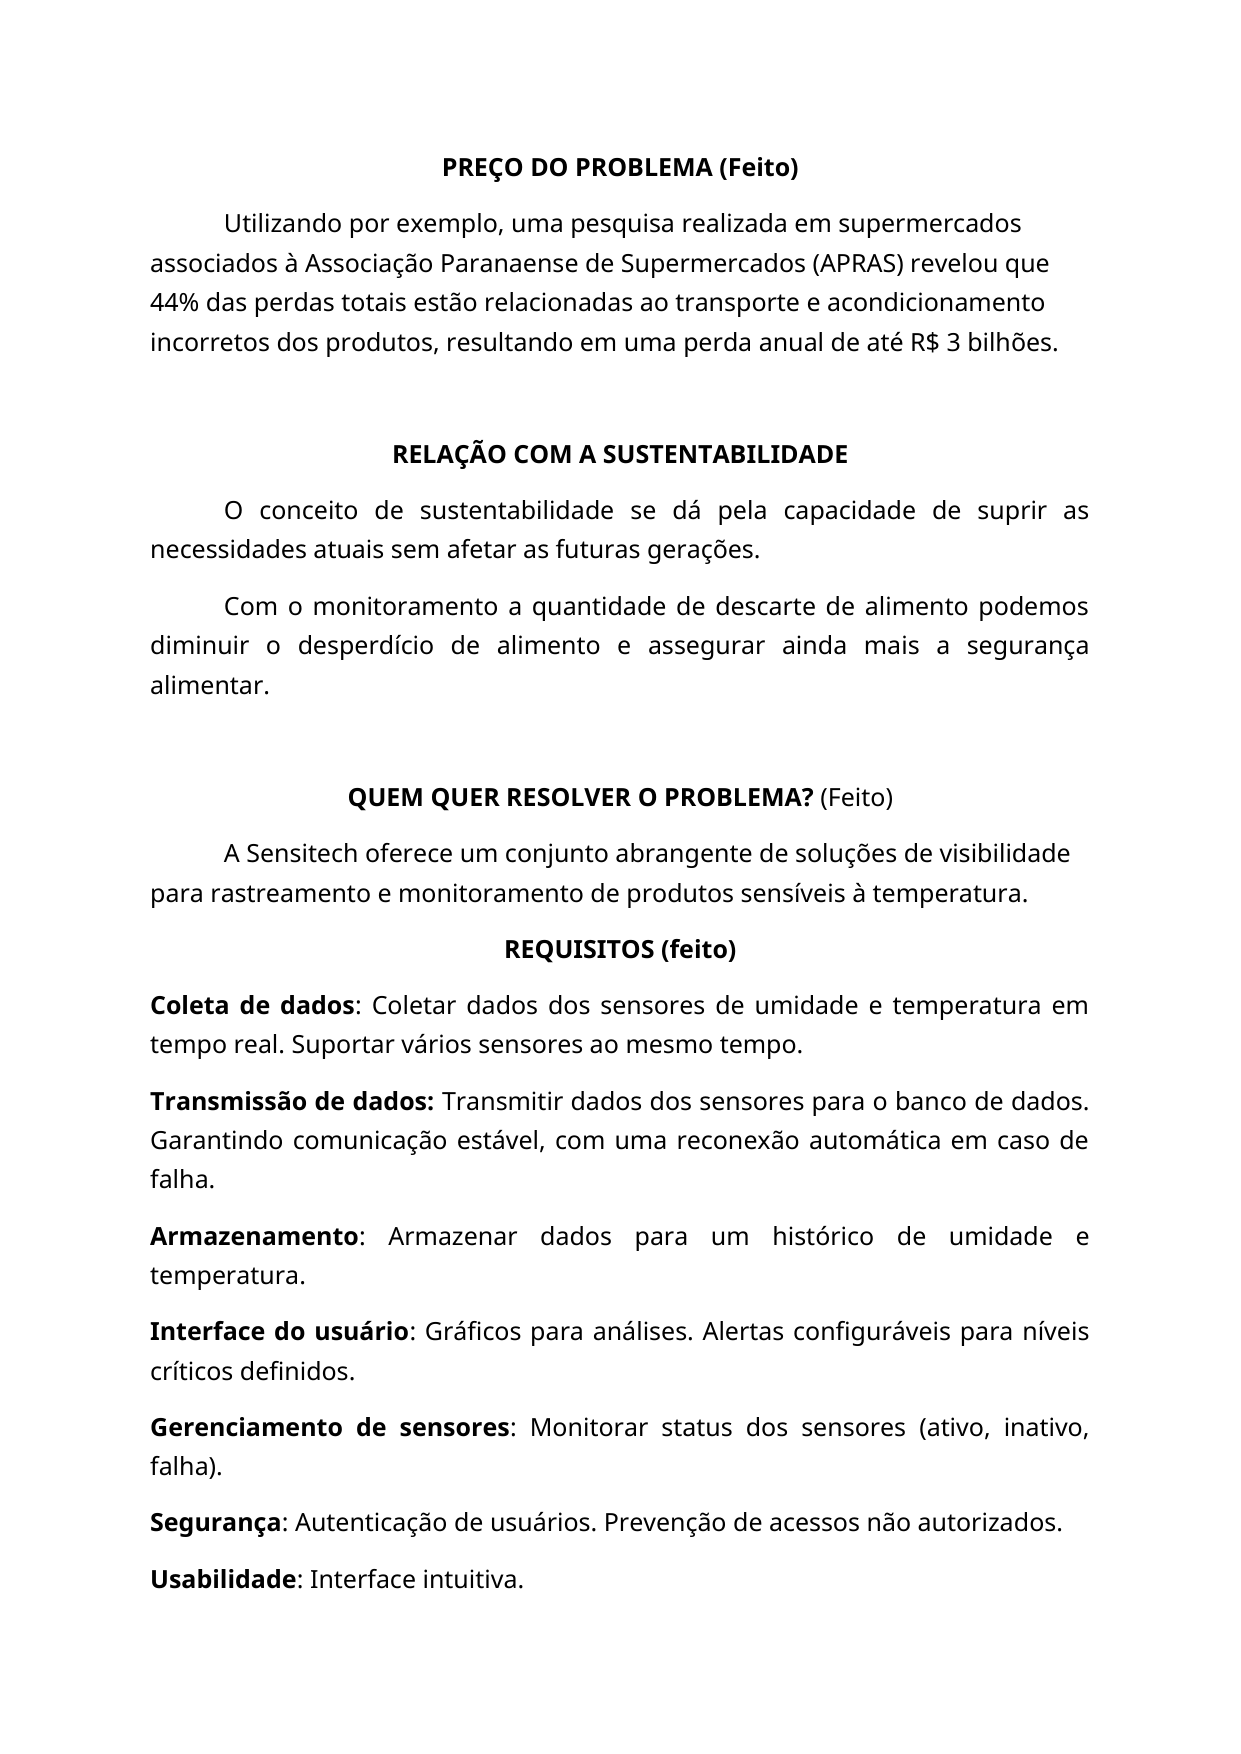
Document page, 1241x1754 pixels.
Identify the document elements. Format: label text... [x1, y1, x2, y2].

text Usabilidade: Interface intuitiva. [150, 1561, 1090, 1595]
text A Sensitech oferece um conjunto abrangente de soluções de visibilidade para rastreamento e monitoramento de produtos sensíveis à temperatura. [150, 836, 1090, 909]
text Gerenciamento de sensores: Monitorar status dos sensores (ativo, inativo, falha). [150, 1409, 1090, 1483]
text Utilizando por exemplo, uma pesquisa realizada em supermercados associados à Associação Paranaense de Supermercados (APRAS) revelou que 44% das perdas totais estão relacionadas ao transporte e acondicionamento incorretos dos produtos, resultando em uma perda anual de até R$ 3 bilhões. [150, 206, 1090, 359]
text O conceito de sustentabilidade se dá pela capacidade de suprir as necessidades atuais sem afetar as futuras gerações. [150, 493, 1090, 566]
text Interface do usuário: Gráficos para análises. Alertas configuráveis para níveis críticos definidos. [150, 1314, 1090, 1387]
text Segurança: Autenticação de usuários. Prevenção de acessos não autorizados. [150, 1505, 1090, 1539]
text Coleta de dados: Coletar dados dos sensores de umidade e temperatura em tempo real. Suportar vários sensores ao mesmo tempo. [150, 987, 1090, 1061]
text Com o monitoramento a quantidade de descarte de alimento podemos diminuir o desperdício de alimento e assegurar ainda mais a segurança alimentar. [150, 588, 1090, 701]
text REQUISITOS (feito) [150, 931, 1090, 965]
text Transmissão de dados: Transmitir dados dos sensores para o banco de dados. Garantindo comunicação estável, com uma reconexão automática em caso de falha. [150, 1083, 1090, 1196]
text QUEM QUER RESOLVER O PROBLEMA? (Feito) [150, 779, 1090, 814]
text Armazenamento: Armazenar dados para um histórico de umidade e temperatura. [150, 1218, 1090, 1292]
text PREÇO DO PROBLEMA (Feito) [150, 150, 1090, 184]
text RELAÇÃO COM A SUSTENTABILIDADE [150, 437, 1090, 471]
